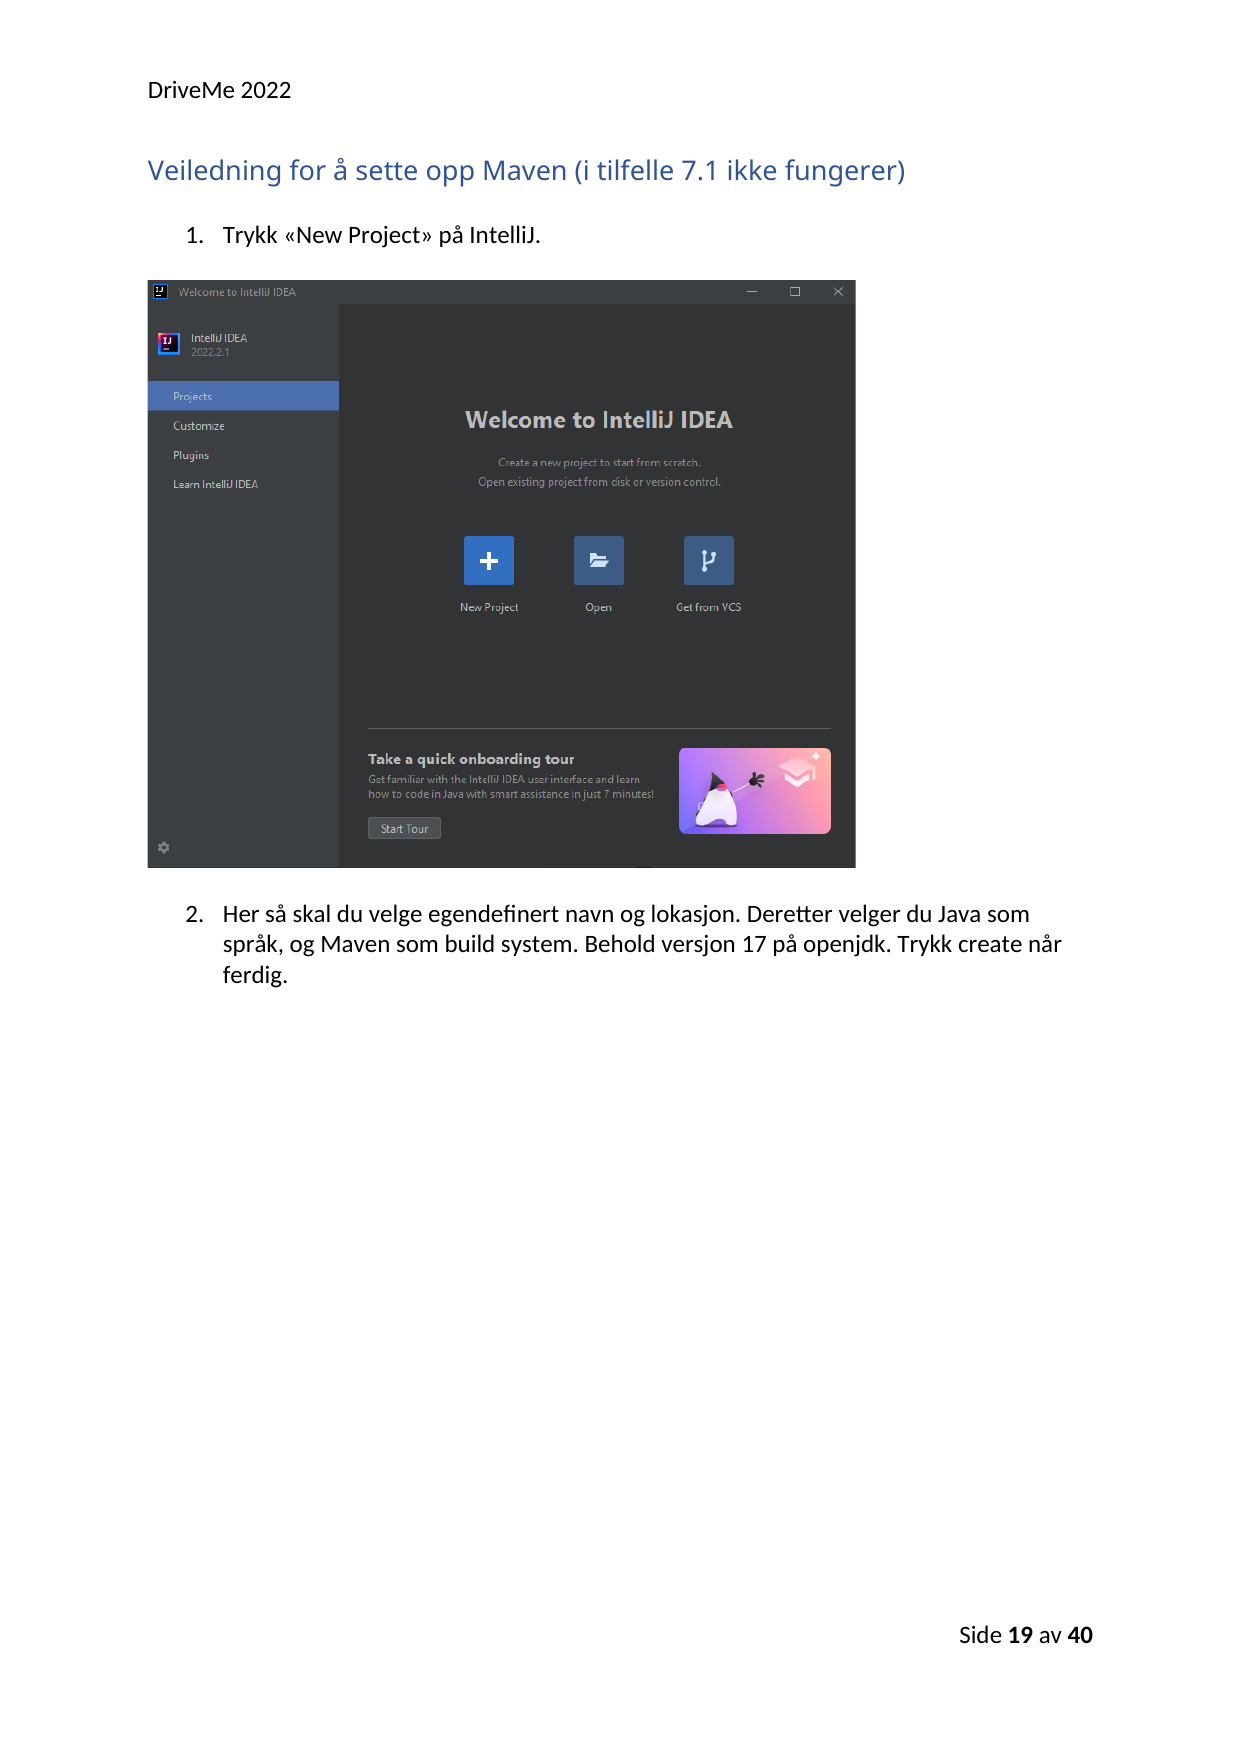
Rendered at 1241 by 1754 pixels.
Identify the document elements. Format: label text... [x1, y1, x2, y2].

list Her så skal du velge egendefinert navn og lokasjon. Deretter velger du Java som språk, og Maven som build system. Behold versjon 17 på openjdk. Trykk create når ferdig. [185, 898, 1093, 989]
picture [147, 280, 856, 868]
subtitle Veiledning for å sette opp Maven (i tilfelle 7.1 ikke fungerer) [148, 152, 1093, 189]
list Trykk «New Project» på IntelliJ. [185, 219, 1093, 250]
